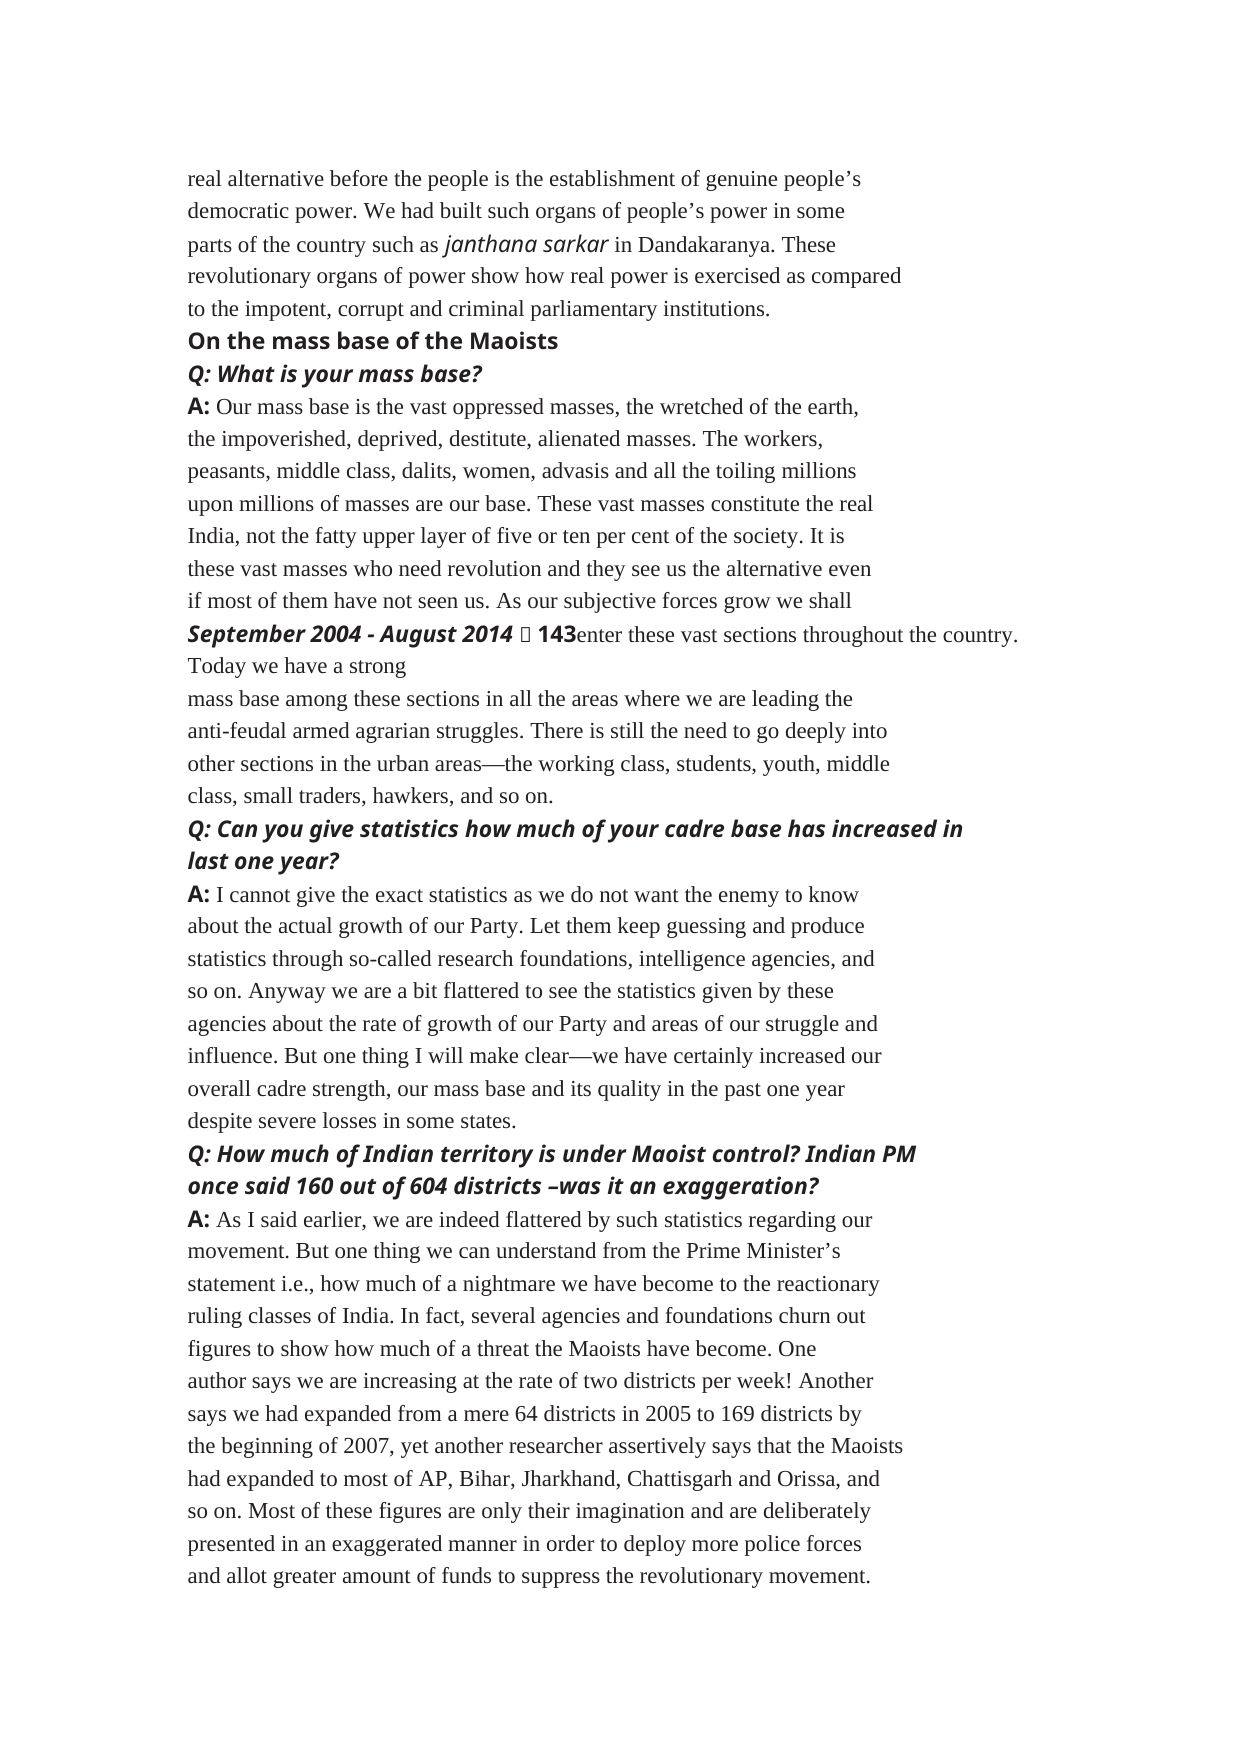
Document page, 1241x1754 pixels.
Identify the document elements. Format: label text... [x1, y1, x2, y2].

text A: As I said earlier, we are indeed flattered by such statistics regarding our [187, 1202, 1053, 1234]
text overall cadre strength, our mass base and its quality in the past one year [187, 1072, 1053, 1104]
text real alternative before the people is the establishment of genuine people’s [187, 162, 1053, 194]
text last one year? [187, 844, 1053, 877]
text A: Our mass base is the vast oppressed masses, the wretched of the earth, [187, 389, 1053, 422]
text agencies about the rate of growth of our Party and areas of our struggle and [187, 1007, 1053, 1039]
text upon millions of masses are our base. These vast masses constitute the real [187, 487, 1053, 519]
text presented in an exaggerated manner in order to deploy more police forces [187, 1527, 1053, 1559]
text Q: What is your mass base? [187, 357, 1053, 389]
text Q: How much of Indian territory is under Maoist control? Indian PM [187, 1137, 1053, 1169]
text so on. Most of these figures are only their imagination and are deliberately [187, 1494, 1053, 1527]
text so on. Anyway we are a bit flattered to see the statistics given by these [187, 974, 1053, 1007]
text A: I cannot give the exact statistics as we do not want the enemy to know [187, 877, 1053, 909]
text mass base among these sections in all the areas where we are leading the [187, 682, 1053, 714]
text these vast masses who need revolution and they see us the alternative even [187, 552, 1053, 584]
text author says we are increasing at the rate of two districts per week! Another [187, 1364, 1053, 1397]
text despite severe losses in some states. [187, 1104, 1053, 1137]
text parts of the country such as janthana sarkar in Dandakaranya. These [187, 227, 1053, 259]
text had expanded to most of AP, Bihar, Jharkhand, Chattisgarh and Orissa, and [187, 1462, 1053, 1494]
text the beginning of 2007, yet another researcher assertively says that the Maoists [187, 1429, 1053, 1462]
text democratic power. We had built such organs of people’s power in some [187, 194, 1053, 227]
text Q: Can you give statistics how much of your cadre base has increased in [187, 812, 1053, 844]
text influence. But one thing I will make clear—we have certainly increased our [187, 1039, 1053, 1072]
text other sections in the urban areas—the working class, students, youth, middle [187, 747, 1053, 779]
text anti-feudal armed agrarian struggles. There is still the need to go deeply into [187, 714, 1053, 747]
text class, small traders, hawkers, and so on. [187, 779, 1053, 812]
text says we had expanded from a mere 64 districts in 2005 to 169 districts by [187, 1397, 1053, 1429]
text and allot greater amount of funds to suppress the revolutionary movement. [187, 1559, 1053, 1592]
text movement. But one thing we can understand from the Prime Minister’s [187, 1234, 1053, 1267]
text revolutionary organs of power show how real power is exercised as compared [187, 259, 1053, 292]
text about the actual growth of our Party. Let them keep guessing and produce [187, 909, 1053, 942]
text On the mass base of the Maoists [187, 324, 1053, 357]
text India, not the fatty upper layer of five or ten per cent of the society. It is [187, 519, 1053, 552]
text if most of them have not seen us. As our subjective forces grow we shall [187, 584, 1053, 617]
text once said 160 out of 604 districts –was it an exaggeration? [187, 1169, 1053, 1202]
text to the impotent, corrupt and criminal parliamentary institutions. [187, 292, 1053, 324]
text statistics through so-called research foundations, intelligence agencies, and [187, 942, 1053, 974]
text figures to show how much of a threat the Maoists have become. One [187, 1332, 1053, 1364]
text statement i.e., how much of a nightmare we have become to the reactionary [187, 1267, 1053, 1299]
text September 2004 - August 2014  143enter these vast sections throughout the country. Today we have a strong [187, 617, 1053, 682]
text ruling classes of India. In fact, several agencies and foundations churn out [187, 1299, 1053, 1332]
text peasants, middle class, dalits, women, advasis and all the toiling millions [187, 454, 1053, 487]
text the impoverished, deprived, destitute, alienated masses. The workers, [187, 422, 1053, 454]
